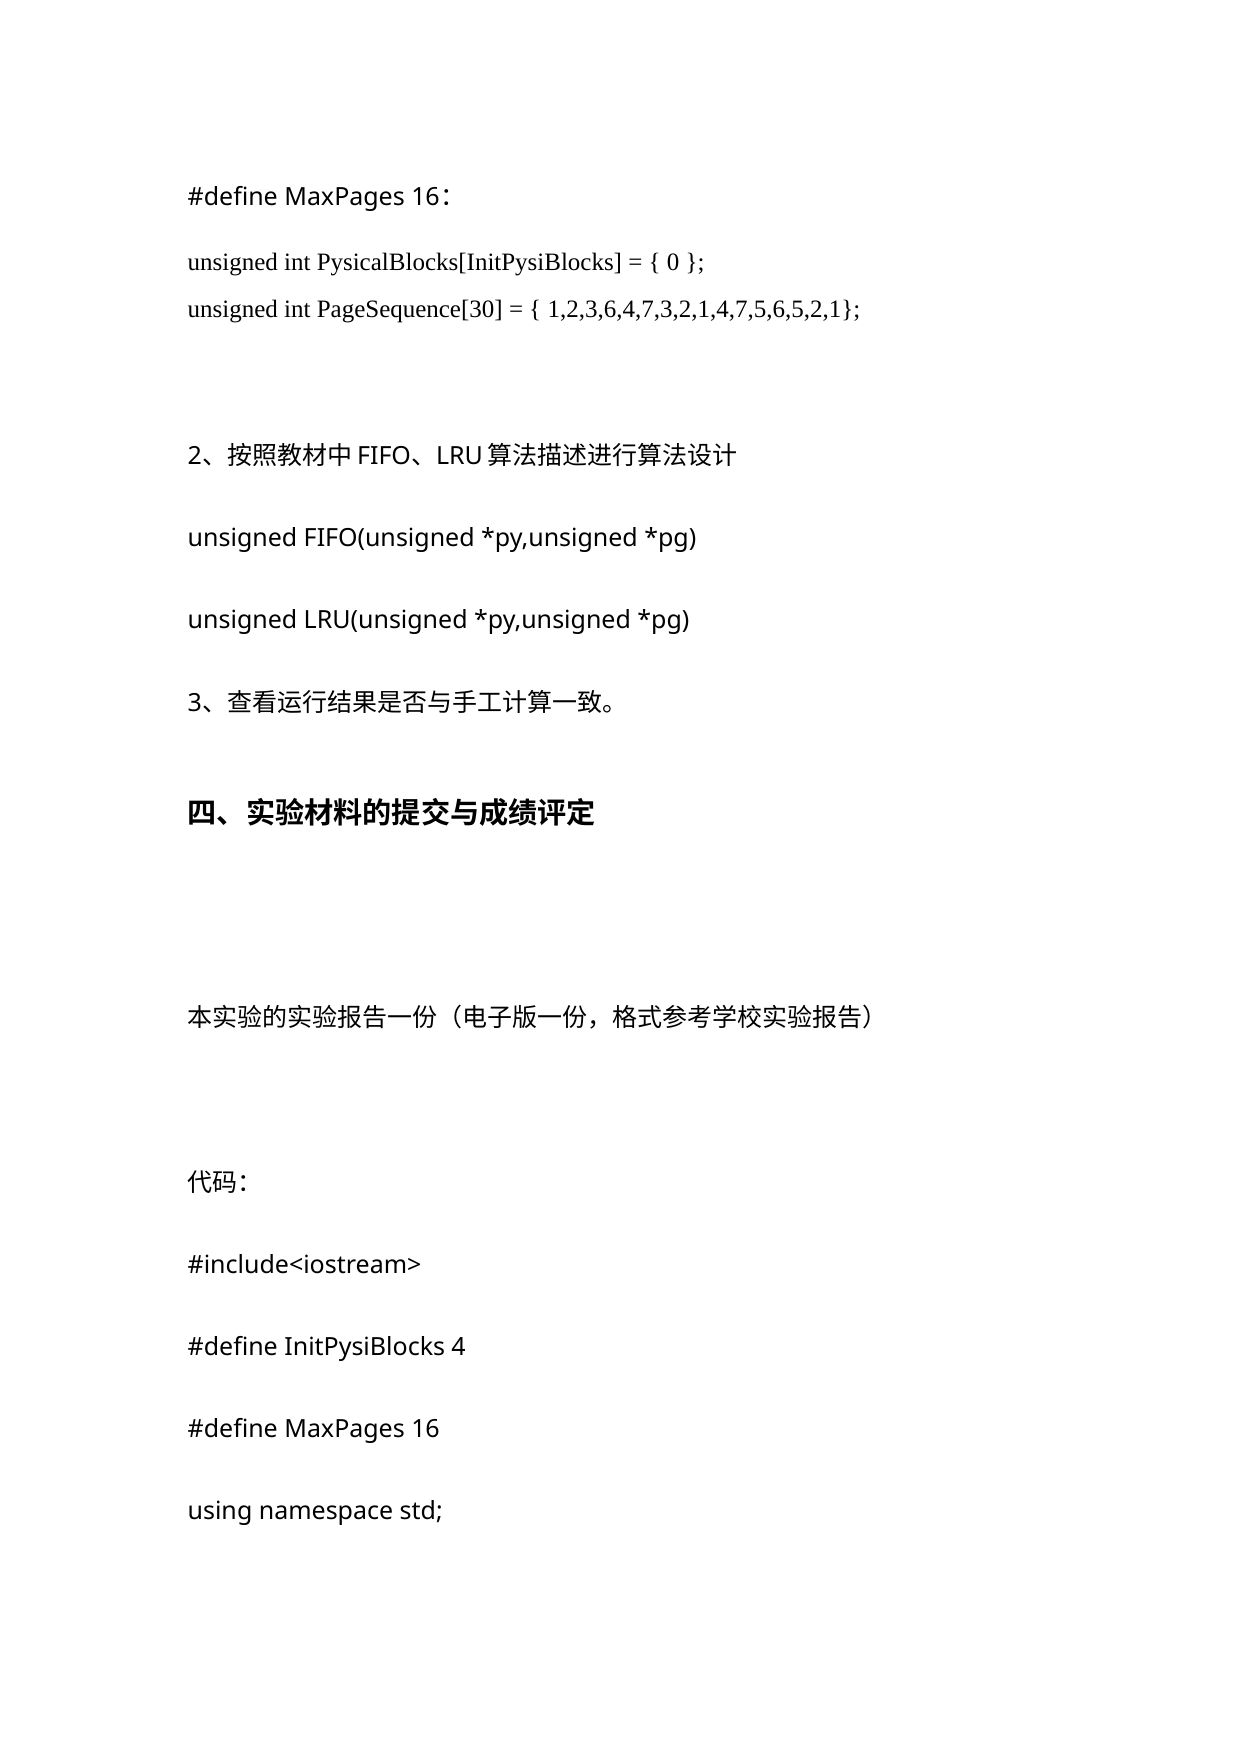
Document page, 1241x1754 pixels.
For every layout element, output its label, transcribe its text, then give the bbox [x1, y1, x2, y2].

text 2、按照教材中FIFO、LRU算法描述进行算法设计 [187, 421, 1053, 486]
text #define MaxPages 16： [187, 162, 1053, 227]
subtitle 四、实验材料的提交与成绩评定 [187, 778, 1053, 843]
text #define MaxPages 16 [187, 1395, 1053, 1460]
text 本实验的实验报告一份（电子版一份，格式参考学校实验报告） [187, 983, 1053, 1048]
text unsigned FIFO(unsigned *py,unsigned *pg) [187, 504, 1053, 569]
text unsigned int PysicalBlocks[InitPysiBlocks] = { 0 }; [187, 245, 1053, 278]
text unsigned int PageSequence[30] = { 1,2,3,6,4,7,3,2,1,4,7,5,6,5,2,1}; [187, 292, 1053, 324]
text 3、查看运行结果是否与手工计算一致。 [187, 668, 1053, 733]
text 代码： [187, 1148, 1053, 1213]
text using namespace std; [187, 1477, 1053, 1542]
text unsigned LRU(unsigned *py,unsigned *pg) [187, 586, 1053, 651]
text #include<iostream> [187, 1231, 1053, 1296]
text #define InitPysiBlocks 4 [187, 1313, 1053, 1378]
